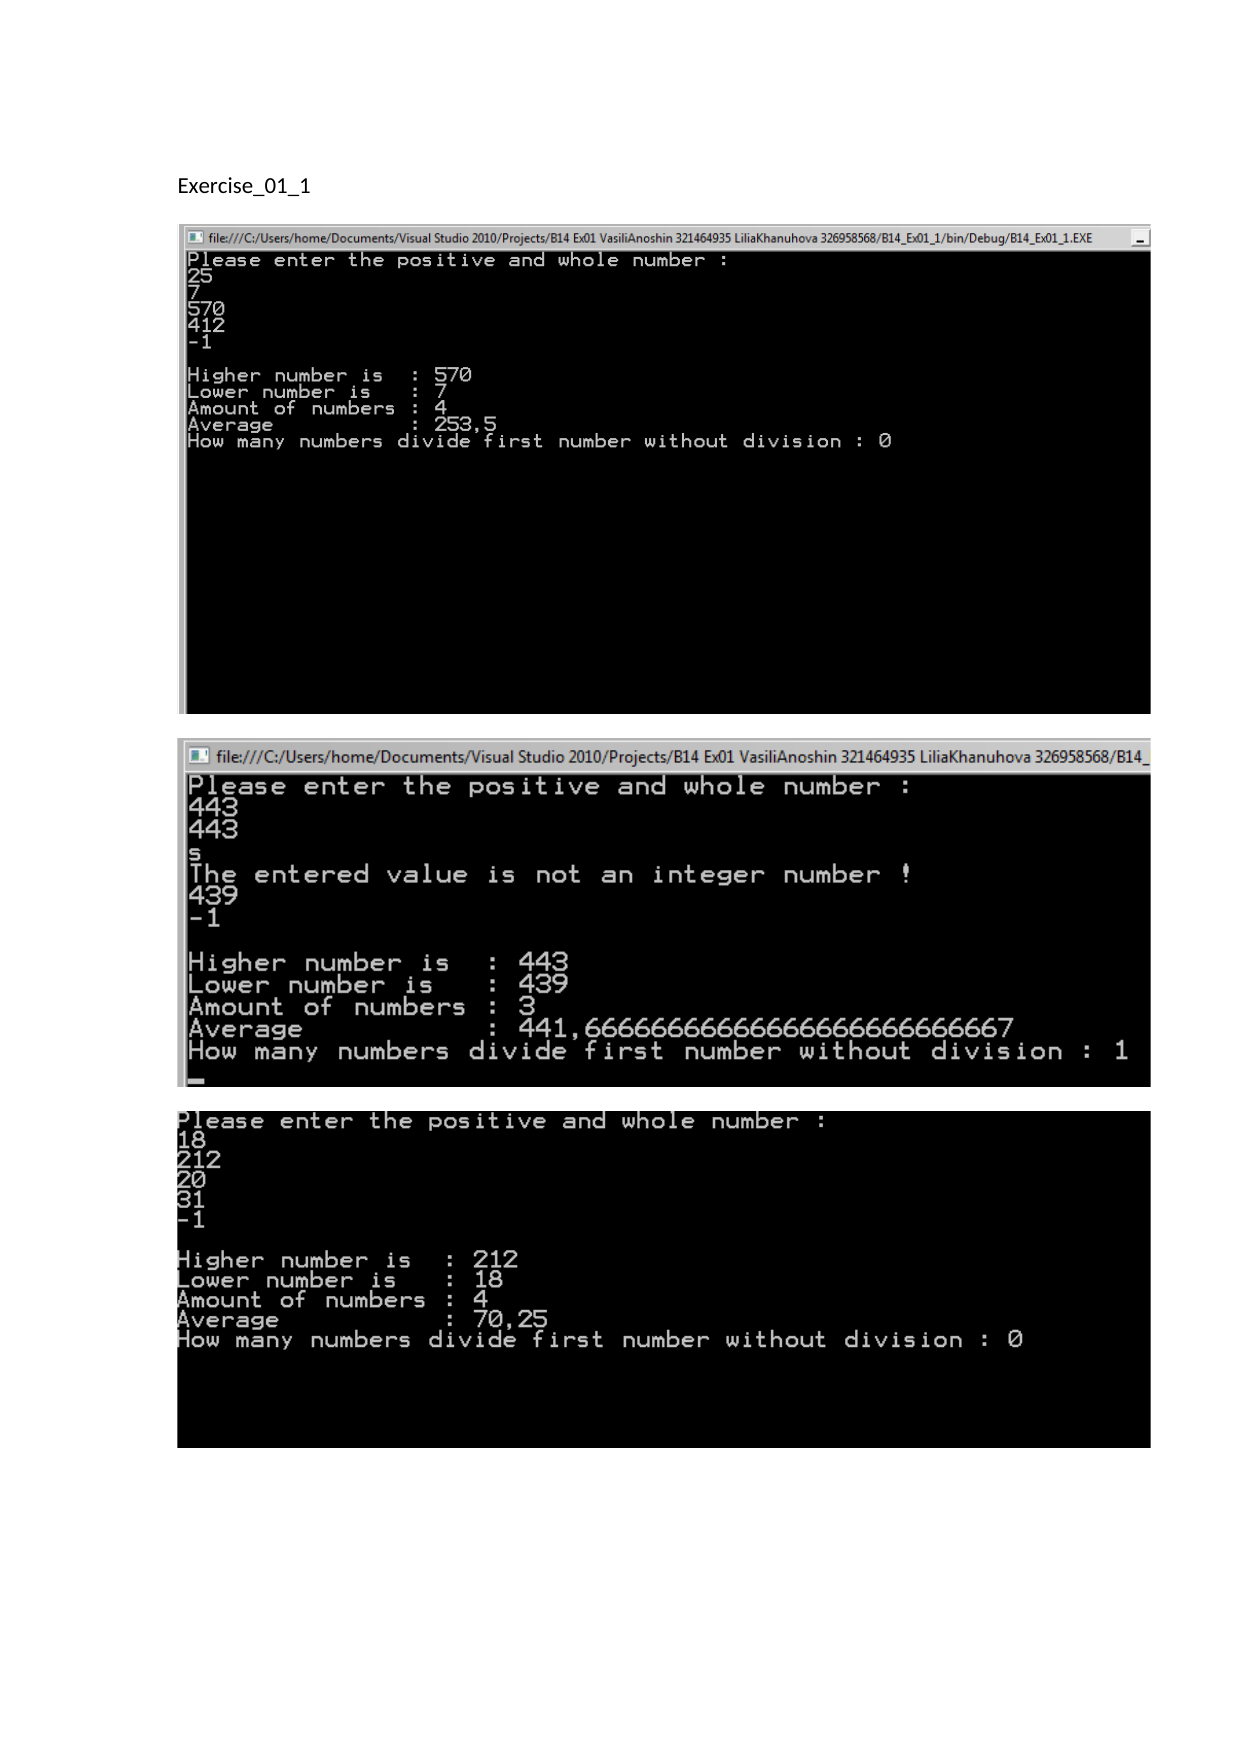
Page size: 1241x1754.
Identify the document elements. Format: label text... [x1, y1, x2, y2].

text Exercise_01_1 [177, 171, 1152, 199]
picture [177, 224, 1151, 714]
picture [177, 738, 1151, 1087]
picture [177, 1111, 1151, 1448]
